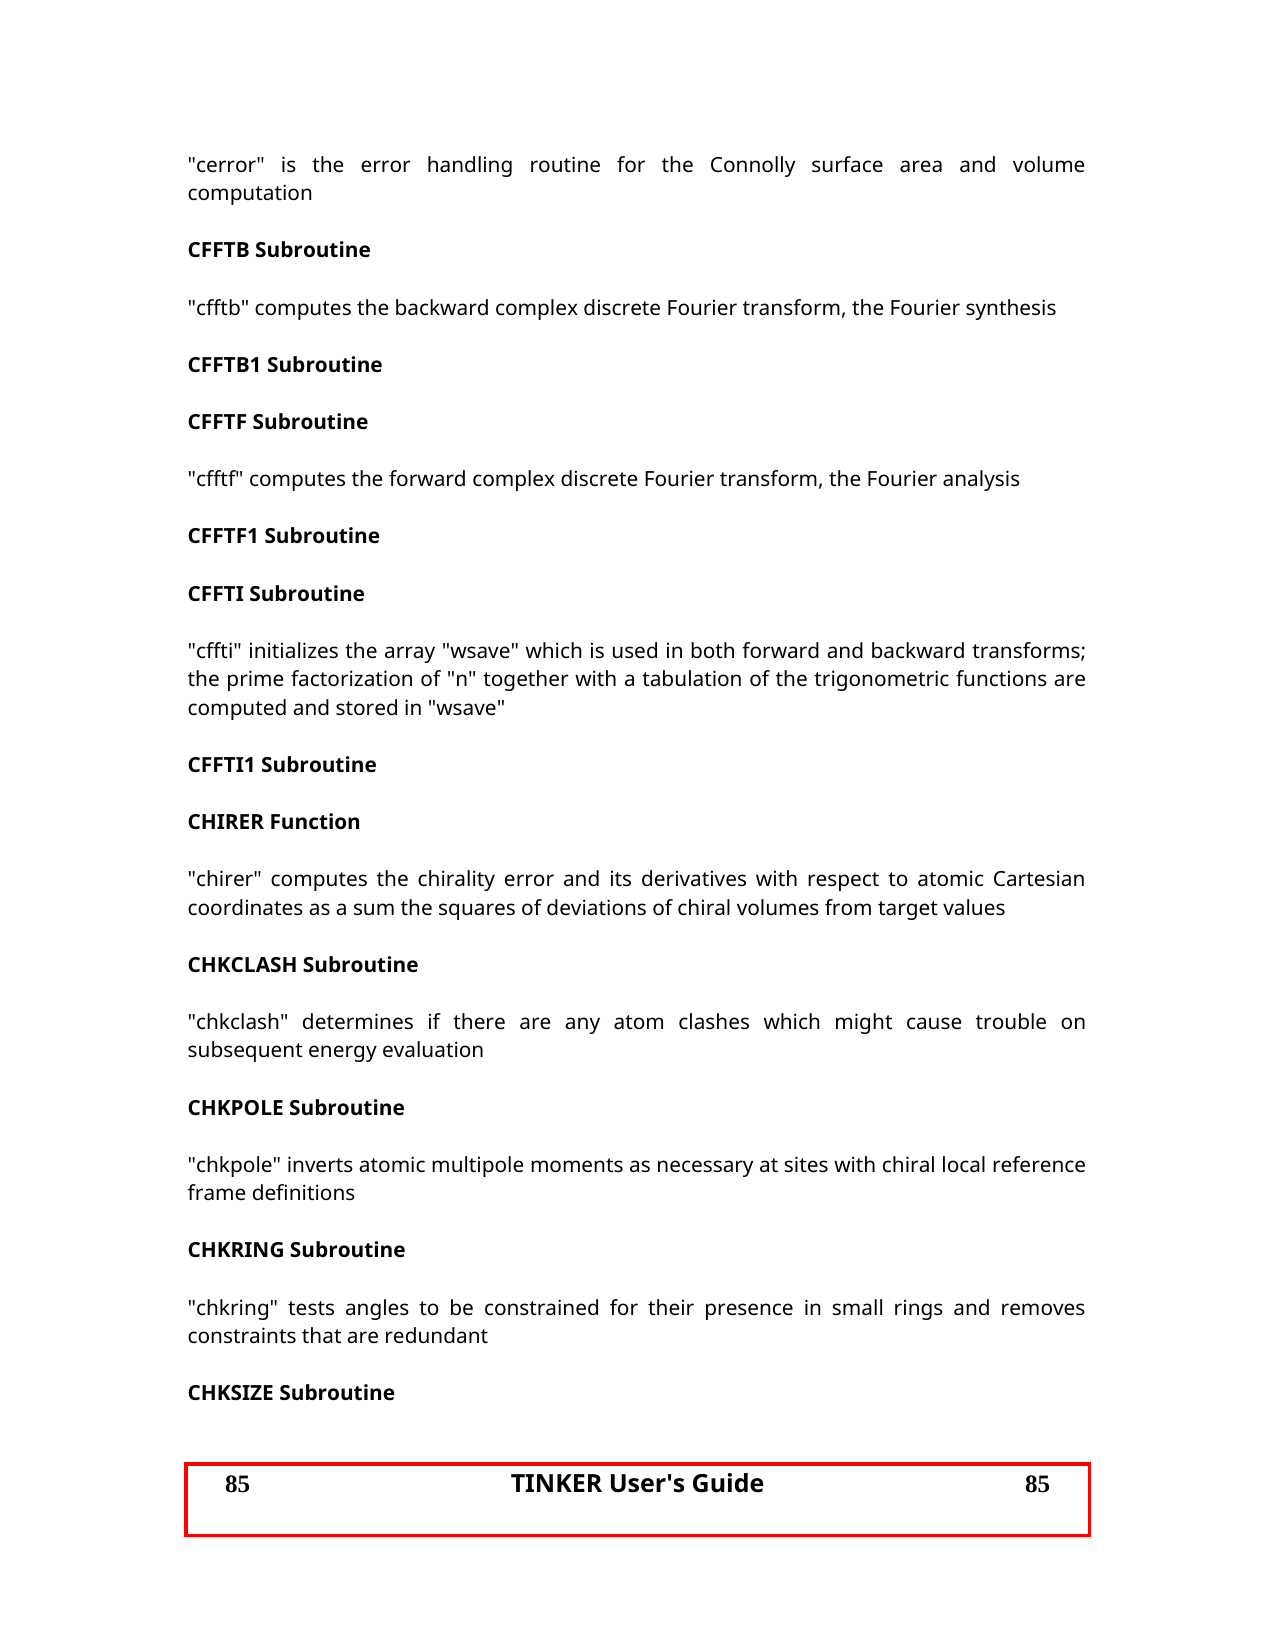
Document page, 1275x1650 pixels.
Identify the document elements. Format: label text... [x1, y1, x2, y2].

text "chkpole" inverts atomic multipole moments as necessary at sites with chiral local reference frame definitions [187, 1150, 1087, 1207]
text CFFTI Subroutine [187, 579, 1087, 607]
text "cfftf" computes the forward complex discrete Fourier transform, the Fourier analysis [187, 464, 1087, 493]
text CFFTF1 Subroutine [187, 522, 1087, 550]
text "cfftb" computes the backward complex discrete Fourier transform, the Fourier synthesis [187, 293, 1087, 321]
text CHIRER Function [187, 807, 1087, 836]
text CFFTF Subroutine [187, 407, 1087, 436]
text CFFTI1 Subroutine [187, 750, 1087, 778]
text "chirer" computes the chirality error and its derivatives with respect to atomic Cartesian coordinates as a sum the squares of deviations of chiral volumes from target values [187, 864, 1087, 921]
text CFFTB1 Subroutine [187, 350, 1087, 378]
text CHKSIZE Subroutine [187, 1378, 1087, 1407]
text "chkclash" determines if there are any atom clashes which might cause trouble on subsequent energy evaluation [187, 1007, 1087, 1064]
text "cffti" initializes the array "wsave" which is used in both forward and backward transforms; the prime factorization of "n" together with a tabulation of the trigonometric functions are computed and stored in "wsave" [187, 636, 1087, 721]
text CHKCLASH Subroutine [187, 950, 1087, 978]
text CHKPOLE Subroutine [187, 1093, 1087, 1121]
text "cerror" is the error handling routine for the Connolly surface area and volume computation [187, 150, 1087, 207]
text CHKRING Subroutine [187, 1236, 1087, 1264]
text CFFTB Subroutine [187, 236, 1087, 264]
text "chkring" tests angles to be constrained for their presence in small rings and removes constraints that are redundant [187, 1293, 1087, 1350]
